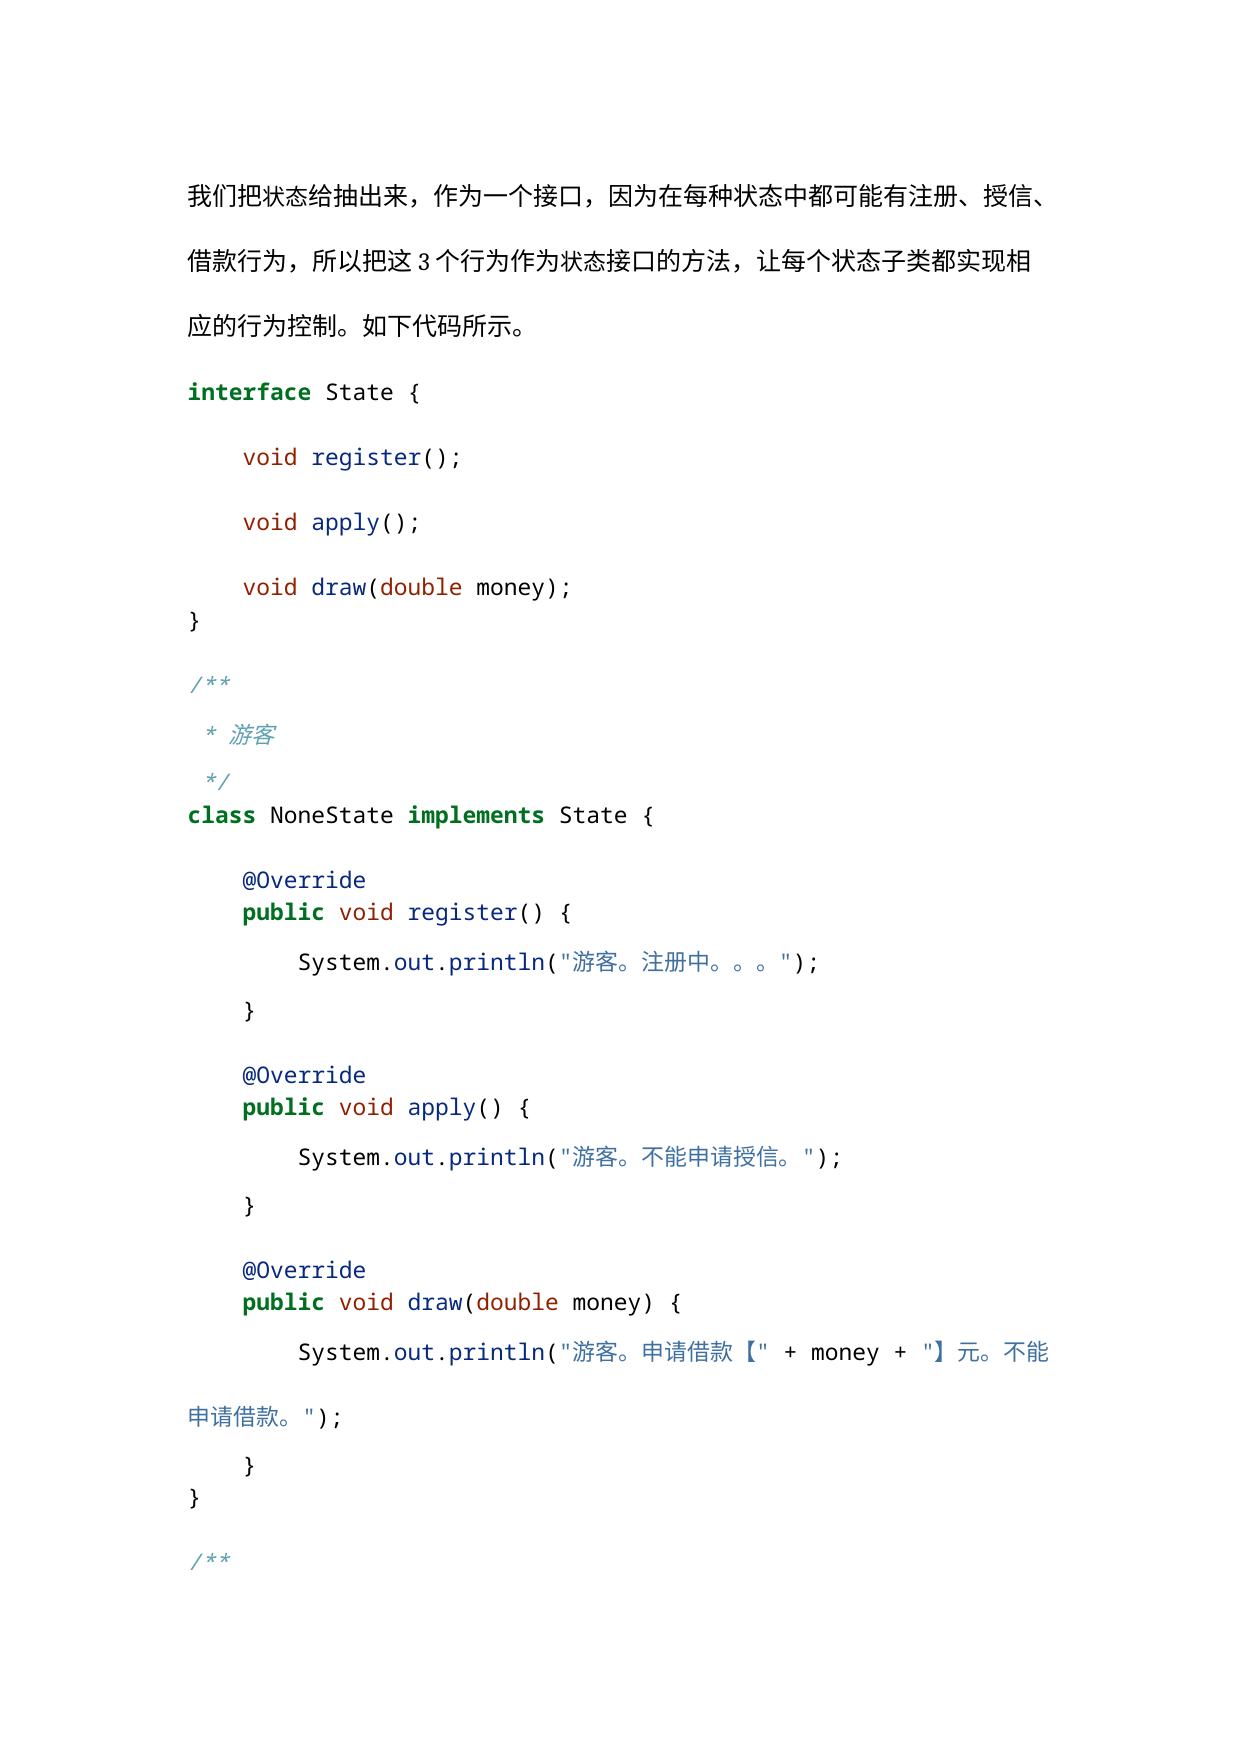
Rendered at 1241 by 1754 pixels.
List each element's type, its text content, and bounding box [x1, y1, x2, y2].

text 我们把状态给抽出来，作为一个接口，因为在每种状态中都可能有注册、授信、借款行为，所以把这 3 个行为作为状态接口的方法，让每个状态子类都实现相应的行为控制。如下代码所示。 [187, 162, 1053, 357]
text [187, 376, 1053, 1578]
